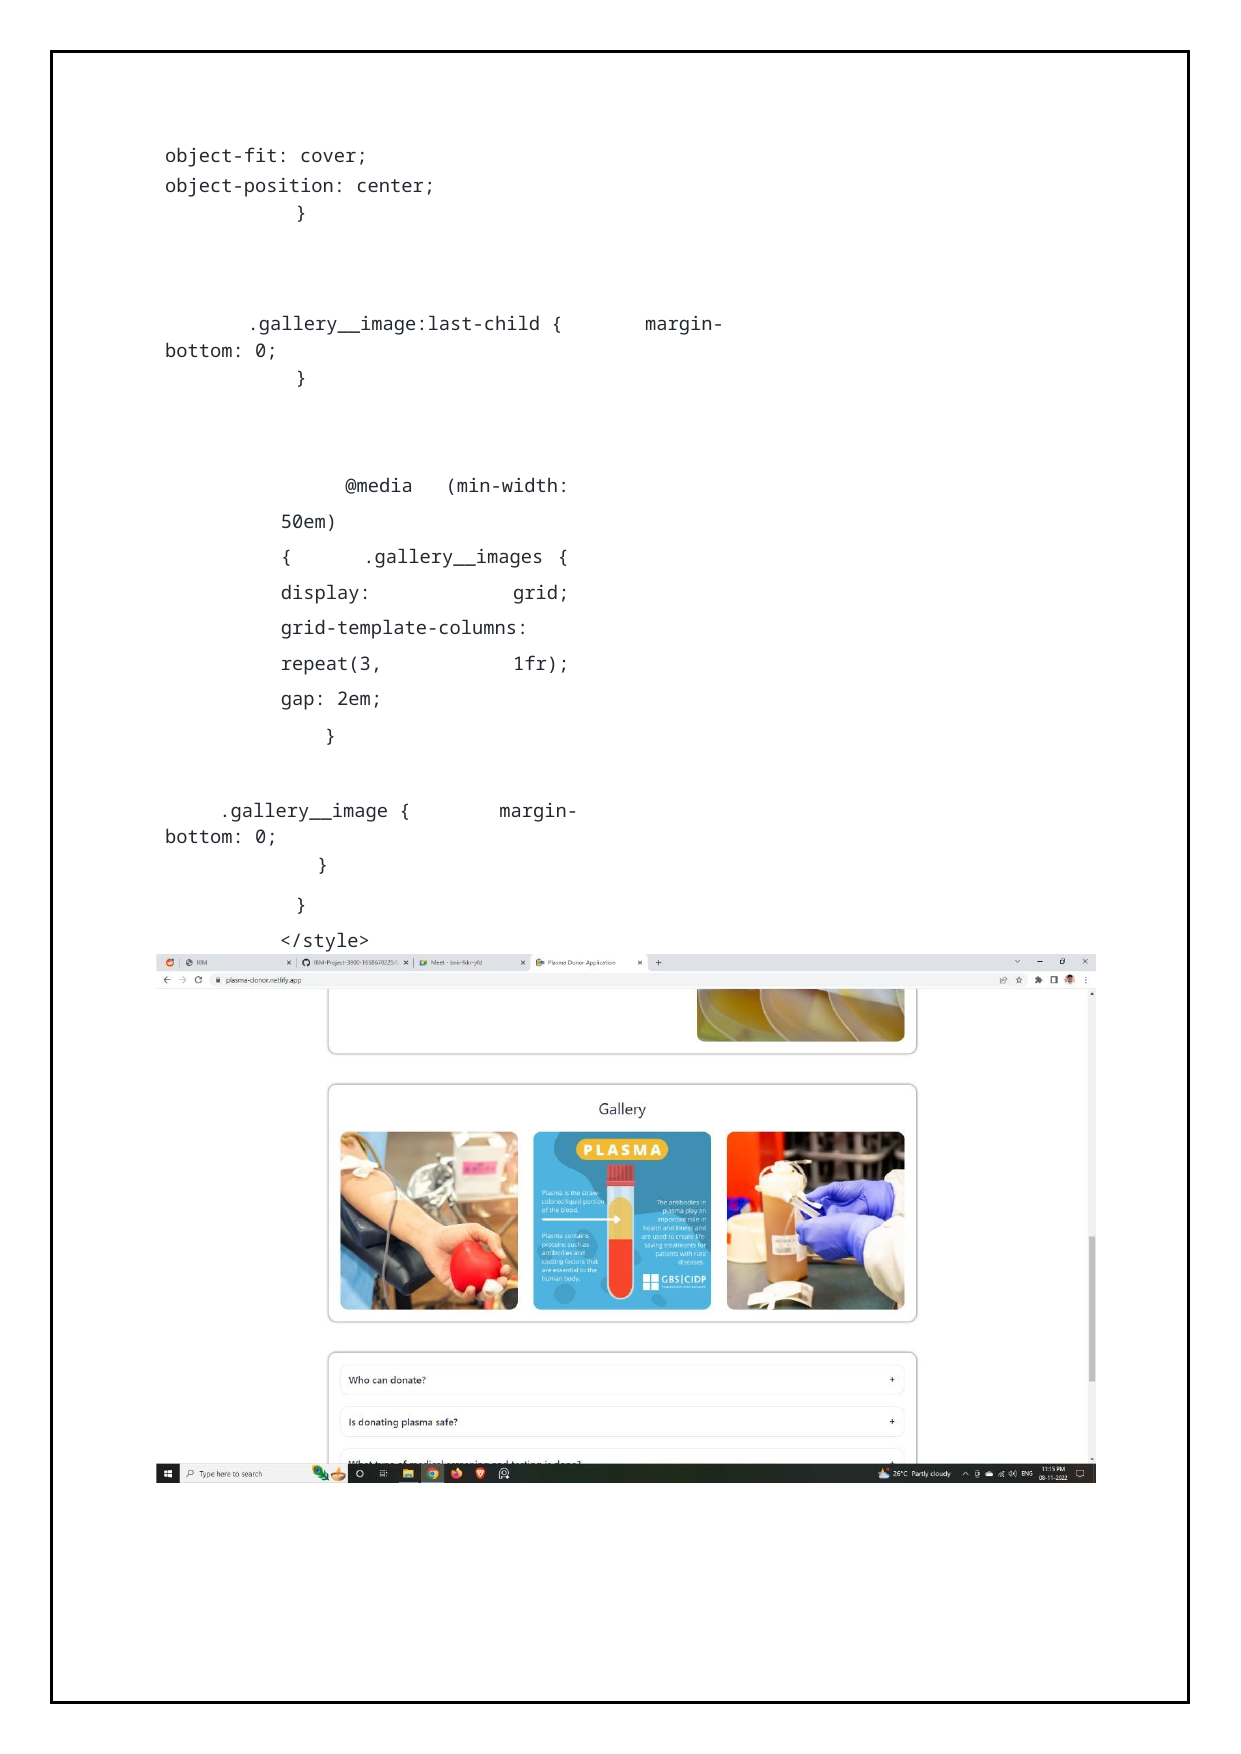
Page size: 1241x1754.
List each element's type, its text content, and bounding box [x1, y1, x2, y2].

text @media (min-width: 50em) { .gallery__images { display: grid; grid-template-columns: repeat(3, 1fr); gap: 2em; [279, 473, 569, 711]
text .gallery__image { margin-bottom: 0; [164, 797, 652, 849]
text } [279, 722, 342, 748]
picture [156, 954, 1096, 1483]
text } [150, 199, 1096, 225]
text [164, 131, 569, 198]
text } [150, 364, 1096, 390]
text .gallery__image:last-child { margin-bottom: 0; [164, 310, 744, 362]
text } [150, 891, 1096, 916]
text } [150, 851, 1096, 877]
text </style> [279, 927, 1085, 952]
